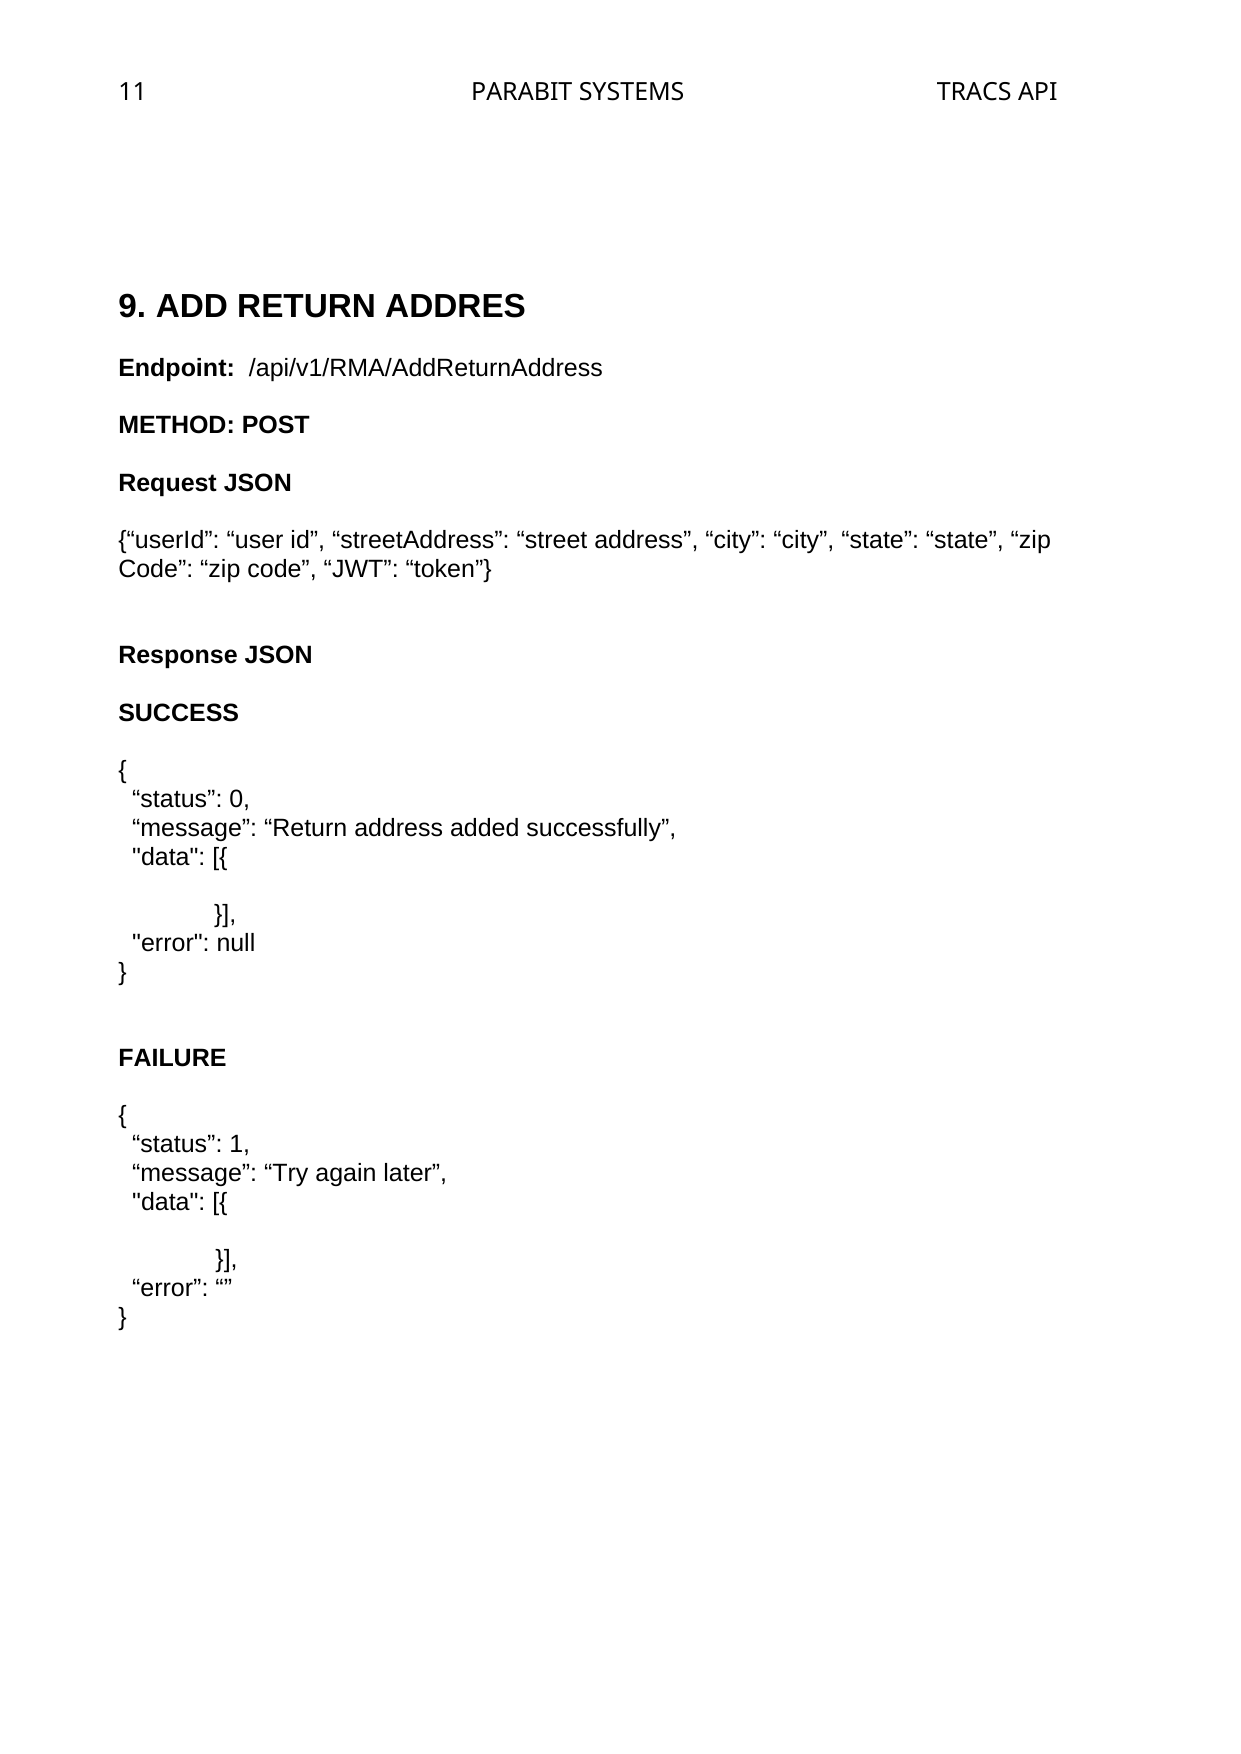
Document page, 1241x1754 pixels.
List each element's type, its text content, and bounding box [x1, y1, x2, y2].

text SUCCESS [118, 698, 1122, 727]
text “error”: “” [118, 1273, 1122, 1302]
text { [118, 1101, 1122, 1129]
text }], [118, 1244, 1122, 1273]
text Request JSON [118, 468, 1122, 497]
text METHOD: POST [118, 411, 1122, 439]
text “message”: “Try again later”, [118, 1158, 1122, 1187]
text }], [118, 899, 1122, 928]
text FAILURE [118, 1043, 1122, 1072]
text "error": null [118, 928, 1122, 957]
list ADD RETURN ADDRES [118, 286, 1122, 324]
text Response JSON [118, 641, 1122, 669]
text “status”: 0, [118, 784, 1122, 813]
text “message”: “Return address added successfully”, [118, 813, 1122, 842]
text Endpoint: /api/v1/RMA/AddReturnAddress [118, 353, 1122, 382]
text } [118, 957, 1122, 986]
text {“userId”: “user id”, “streetAddress”: “street address”, “city”: “city”, “state”: “state”, “zip Code”: “zip code”, “JWT”: “token”} [118, 526, 1122, 583]
text "data": [{ [118, 1187, 1122, 1216]
text { [118, 756, 1122, 784]
text “status”: 1, [118, 1129, 1122, 1158]
text "data": [{ [118, 842, 1122, 871]
text } [118, 1302, 1122, 1331]
